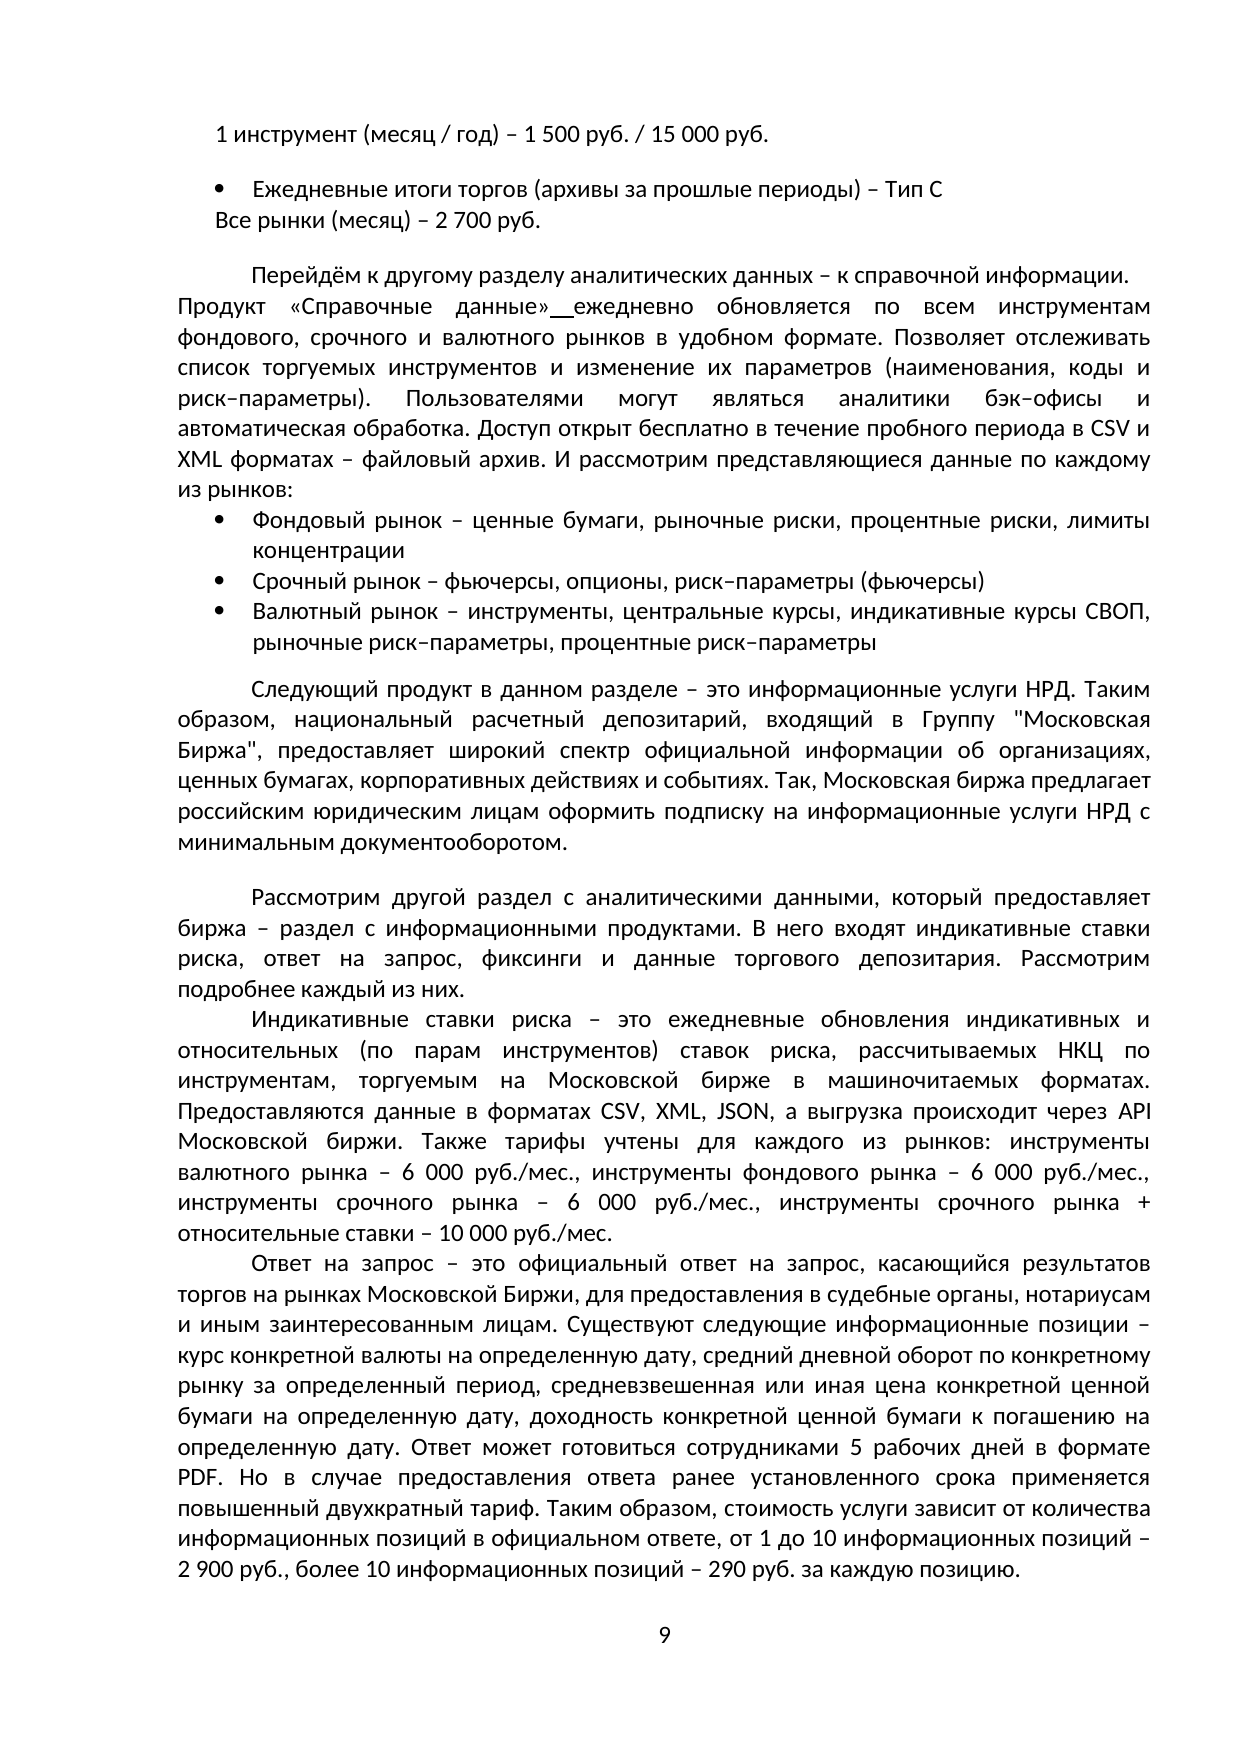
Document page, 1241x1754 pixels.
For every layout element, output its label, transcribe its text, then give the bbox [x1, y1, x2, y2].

text Все рынки (месяц) – 2 700 руб. [177, 204, 1152, 235]
text Индикативные ставки риска – это ежедневные обновления индикативных и относительных (по парам инструментов) ставок риска, рассчитываемых НКЦ по инструментам, торгуемым на Московской бирже в машиночитаемых форматах. Предоставляются данные в форматах CSV, XML, JSON, а выгрузка происходит через API Московской биржи. Также тарифы учтены для каждого из рынков: инструменты валютного рынка – 6 000 руб./мес., инструменты фондового рынка – 6 000 руб./мес., инструменты срочного рынка – 6 000 руб./мес., инструменты срочного рынка + относительные ставки – 10 000 руб./мес. [177, 1003, 1152, 1247]
text Перейдём к другому разделу аналитических данных – к справочной информации. [177, 260, 1152, 290]
list Ежедневные итоги торгов (архивы за прошлые периоды) – Тип C [215, 174, 1152, 204]
text 1 инструмент (месяц / год) – 1 500 руб. / 15 000 руб. [177, 118, 1152, 149]
list Валютный рынок – инструменты, центральные курсы, индикативные курсы СВОП, рыночные риск–параметры, процентные риск–параметры [215, 595, 1152, 656]
list Фондовый рынок – ценные бумаги, рыночные риски, процентные риски, лимиты концентрации [215, 504, 1152, 565]
list Срочный рынок – фьючерсы, опционы, риск–параметры (фьючерсы) [215, 565, 1152, 595]
text Рассмотрим другой раздел с аналитическими данными, который предоставляет биржа – раздел с информационными продуктами. В него входят индикативные ставки риска, ответ на запрос, фиксинги и данные торгового депозитария. Рассмотрим подробнее каждый из них. [177, 881, 1152, 1003]
text Следующий продукт в данном разделе – это информационные услуги НРД. Таким образом, национальный расчетный депозитарий, входящий в Группу "Московская Биржа", предоставляет широкий спектр официальной информации об организациях, ценных бумагах, корпоративных действиях и событиях. Так, Московская биржа предлагает российским юридическим лицам оформить подписку на информационные услуги НРД с минимальным документооборотом. [177, 673, 1152, 856]
text Ответ на запрос – это официальный ответ на запрос, касающийся результатов торгов на рынках Московской Биржи, для предоставления в судебные органы, нотариусам и иным заинтересованным лицам. Существуют следующие информационные позиции – курс конкретной валюты на определенную дату, средний дневной оборот по конкретному рынку за определенный период, средневзвешенная или иная цена конкретной ценной бумаги на определенную дату, доходность конкретной ценной бумаги к погашению на определенную дату. Ответ может готовиться сотрудниками 5 рабочих дней в формате PDF. Но в случае предоставления ответа ранее установленного срока применяется повышенный двухкратный тариф. Таким образом, стоимость услуги зависит от количества информационных позиций в официальном ответе, от 1 до 10 информационных позиций – 2 900 руб., более 10 информационных позиций – 290 руб. за каждую позицию. [177, 1247, 1152, 1583]
text Продукт «Справочные данные» ежедневно обновляется по всем инструментам фондового, срочного и валютного рынков в удобном формате. Позволяет отслеживать список торгуемых инструментов и изменение их параметров (наименования, коды и риск–параметры). Пользователями могут являться аналитики бэк–офисы и автоматическая обработка. Доступ открыт бесплатно в течение пробного периода в CSV и XML форматах – файловый архив. И рассмотрим представляющиеся данные по каждому из рынков: [177, 290, 1152, 504]
